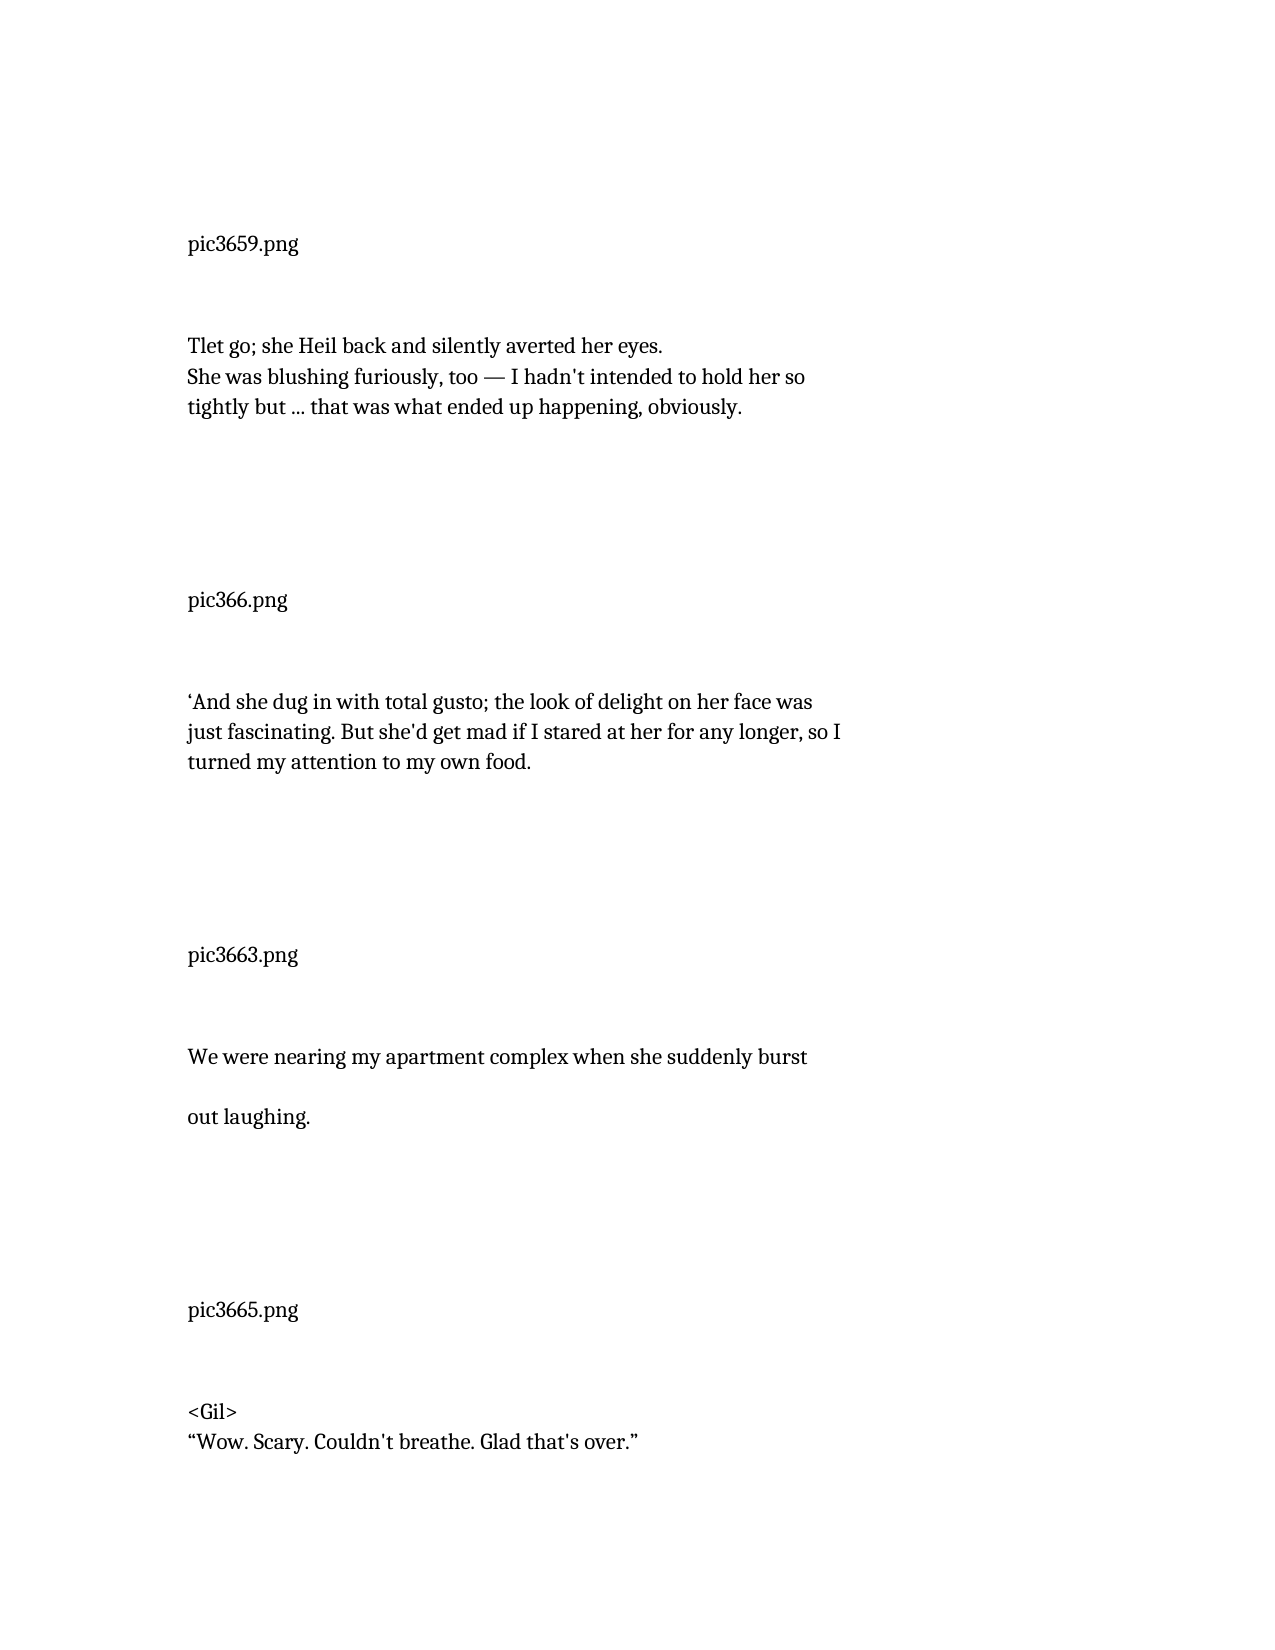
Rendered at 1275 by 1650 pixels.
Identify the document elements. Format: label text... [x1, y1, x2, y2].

text Tlet go; she Heil back and silently averted her eyes. She was blushing furiously, too — I hadn't intended to hold her so tightly but ... that was what ended up happening, obviously. [187, 333, 1087, 481]
text ‘And she dug in with total gusto; the look of delight on her face was just fascinating. But she'd get mad if I stared at her for any longer, so I turned my attention to my own food. [187, 688, 1087, 836]
text pic3665.png [187, 1297, 1087, 1323]
text pic3663.png [187, 942, 1087, 968]
text We were nearing my apartment complex when she suddenly burst out laughing. [187, 1044, 1087, 1191]
text pic366.png [187, 586, 1087, 613]
text pic3659.png [187, 231, 1087, 258]
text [187, 1399, 1087, 1456]
